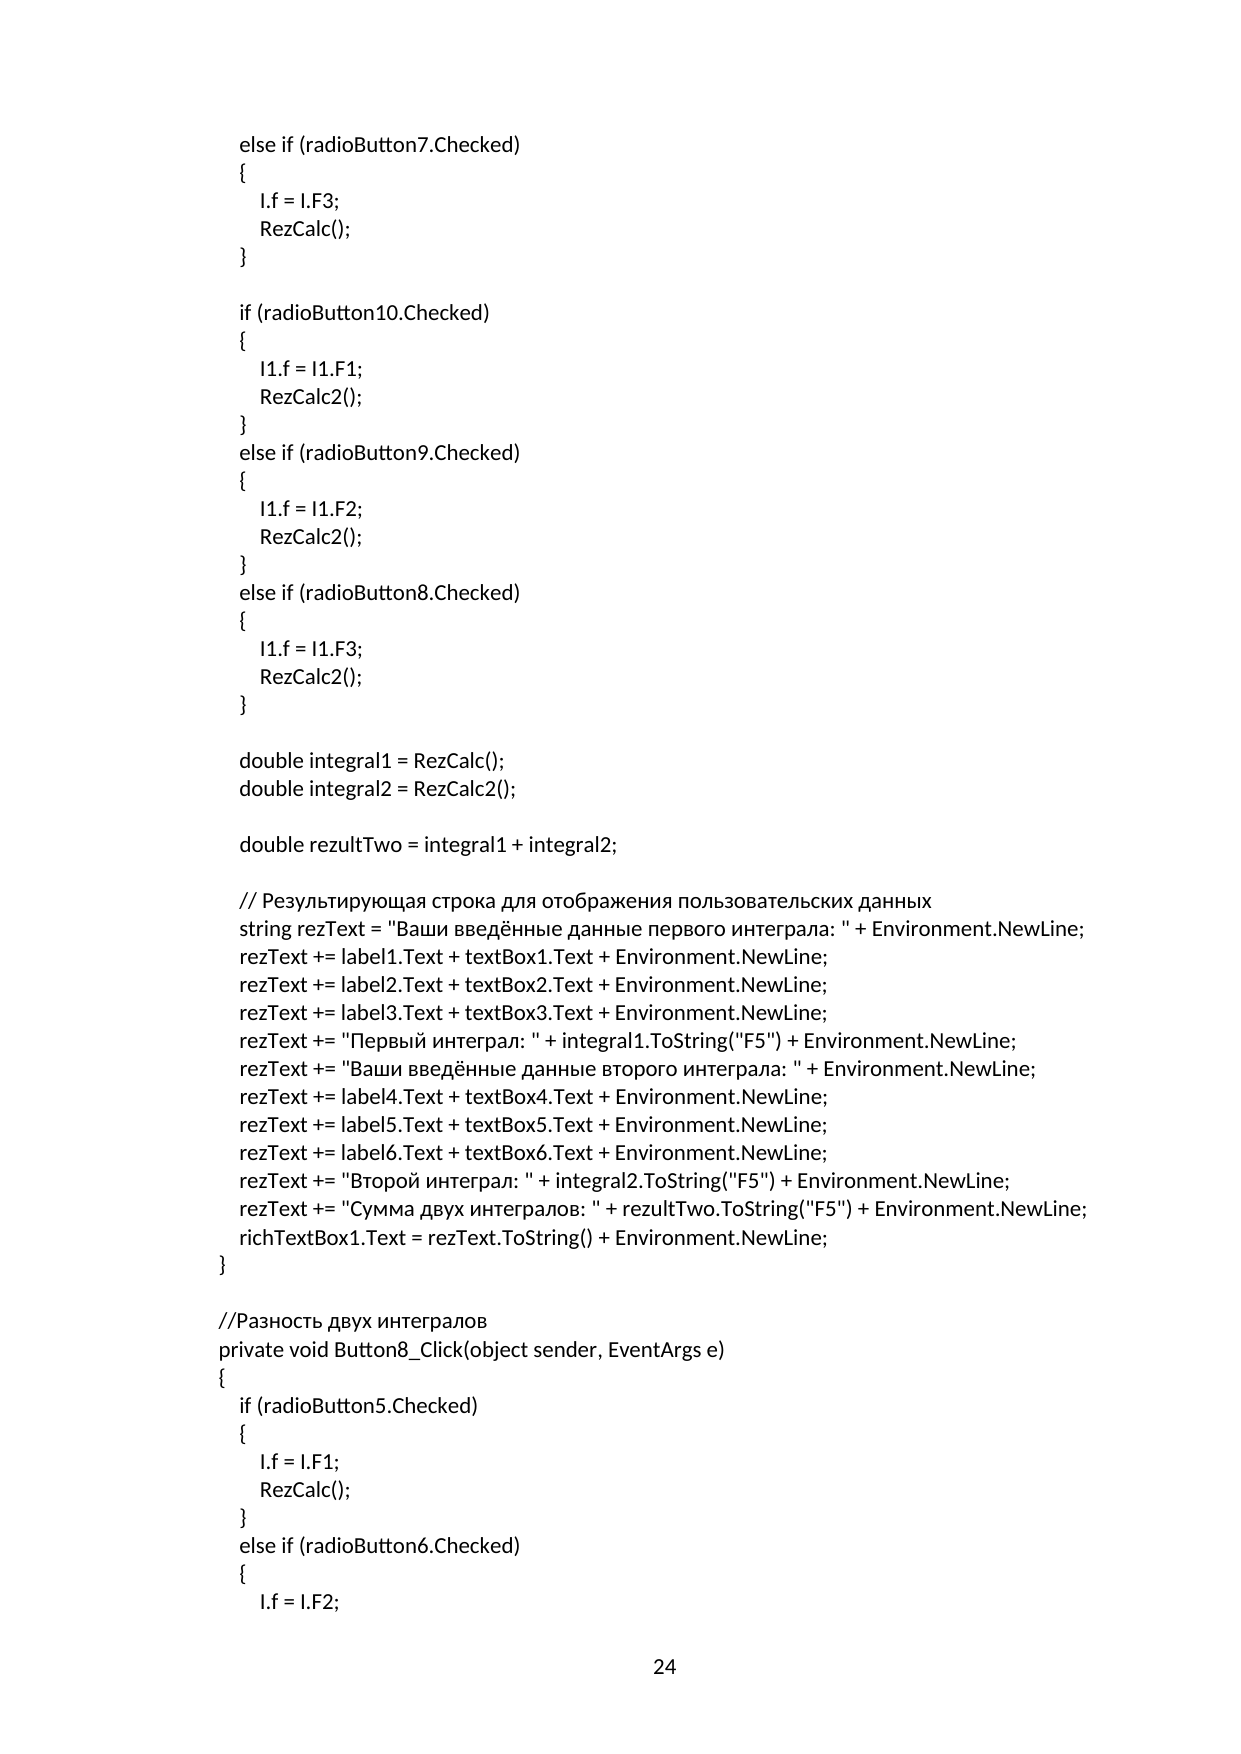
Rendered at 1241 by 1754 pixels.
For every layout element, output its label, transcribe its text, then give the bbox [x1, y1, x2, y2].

text rezText += "Сумма двух интегралов: " + rezultTwo.ToString("F5") + Environment.NewLine; [177, 1194, 1152, 1223]
text double integral1 = RezCalc(); [177, 746, 1152, 774]
text { [177, 158, 1152, 186]
text } [177, 410, 1152, 438]
text } [177, 242, 1152, 270]
text rezText += label5.Text + textBox5.Text + Environment.NewLine; [177, 1111, 1152, 1138]
text { [177, 1419, 1152, 1447]
text { [177, 1559, 1152, 1587]
text rezText += label4.Text + textBox4.Text + Environment.NewLine; [177, 1082, 1152, 1111]
text rezText += "Второй интеграл: " + integral2.ToString("F5") + Environment.NewLine; [177, 1167, 1152, 1194]
text string rezText = "Ваши введённые данные первого интеграла: " + Environment.NewLine; [177, 914, 1152, 942]
text { [177, 466, 1152, 494]
text else if (radioButton6.Checked) [177, 1531, 1152, 1559]
text if (radioButton10.Checked) [177, 298, 1152, 326]
text // Результирующая строка для отображения пользовательских данных [177, 886, 1152, 914]
text RezCalc2(); [177, 662, 1152, 690]
text if (radioButton5.Checked) [177, 1391, 1152, 1419]
text else if (radioButton7.Checked) [177, 130, 1152, 158]
text RezCalc2(); [177, 522, 1152, 550]
text rezText += label2.Text + textBox2.Text + Environment.NewLine; [177, 970, 1152, 998]
text I1.f = I1.F3; [177, 634, 1152, 662]
text rezText += label3.Text + textBox3.Text + Environment.NewLine; [177, 998, 1152, 1026]
text double integral2 = RezCalc2(); [177, 774, 1152, 802]
text I1.f = I1.F2; [177, 494, 1152, 522]
text RezCalc2(); [177, 382, 1152, 410]
text { [177, 1363, 1152, 1391]
text I.f = I.F2; [177, 1587, 1152, 1615]
text private void Button8_Click(object sender, EventArgs e) [177, 1335, 1152, 1363]
text I1.f = I1.F1; [177, 354, 1152, 382]
text } [177, 1503, 1152, 1531]
text I.f = I.F1; [177, 1447, 1152, 1475]
text rezText += label6.Text + textBox6.Text + Environment.NewLine; [177, 1138, 1152, 1167]
text { [177, 326, 1152, 354]
text } [177, 550, 1152, 578]
text RezCalc(); [177, 214, 1152, 242]
text richTextBox1.Text = rezText.ToString() + Environment.NewLine; [177, 1223, 1152, 1251]
text } [177, 690, 1152, 718]
text //Разность двух интегралов [177, 1307, 1152, 1335]
text double rezultTwo = integral1 + integral2; [177, 830, 1152, 858]
text I.f = I.F3; [177, 186, 1152, 214]
text { [177, 606, 1152, 634]
text RezCalc(); [177, 1475, 1152, 1503]
text rezText += "Ваши введённые данные второго интеграла: " + Environment.NewLine; [177, 1054, 1152, 1082]
text rezText += "Первый интеграл: " + integral1.ToString("F5") + Environment.NewLine; [177, 1026, 1152, 1054]
text } [177, 1251, 1152, 1279]
text else if (radioButton9.Checked) [177, 438, 1152, 466]
text rezText += label1.Text + textBox1.Text + Environment.NewLine; [177, 942, 1152, 970]
text else if (radioButton8.Checked) [177, 578, 1152, 606]
